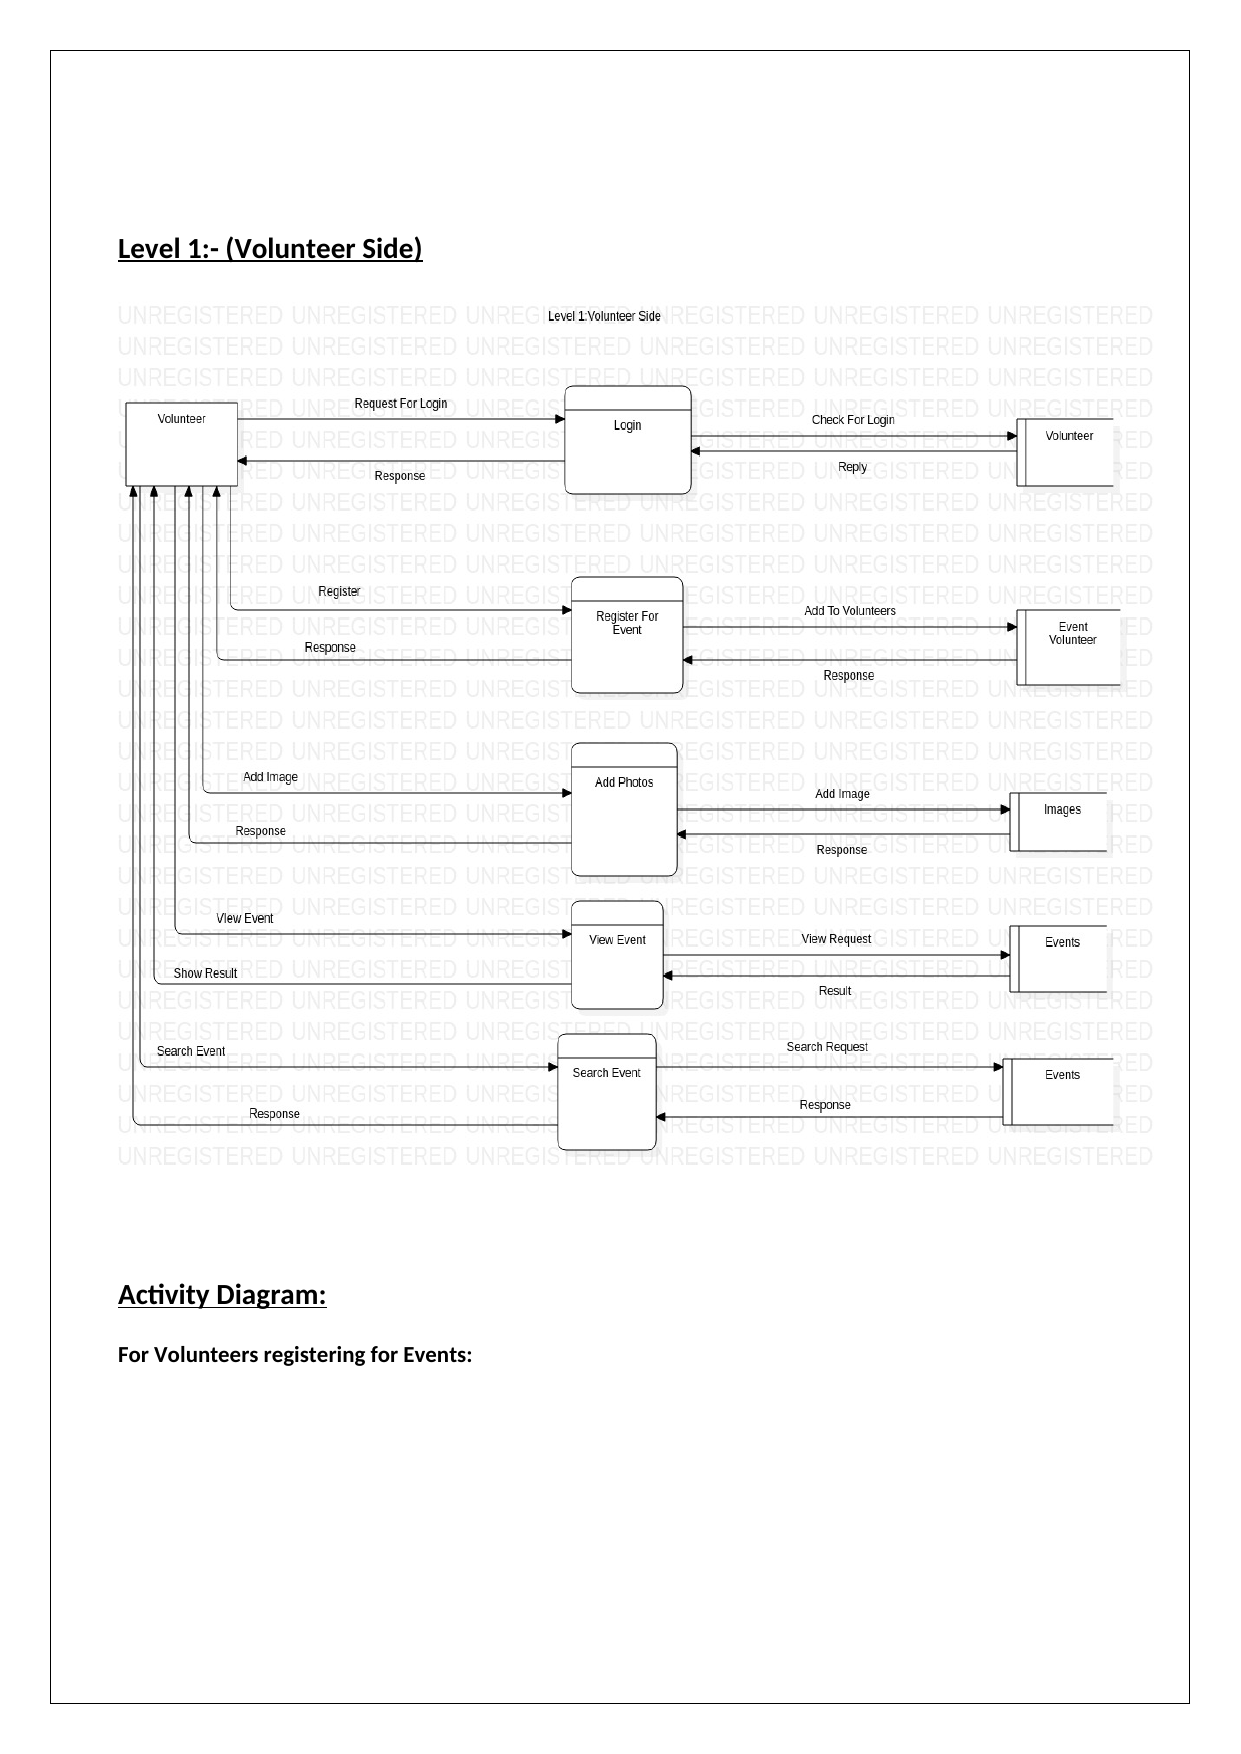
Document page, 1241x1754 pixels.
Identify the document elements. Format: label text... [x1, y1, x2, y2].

text For Volunteers registering for Events: [118, 1340, 1122, 1368]
text Activity Diagram: [118, 1276, 1122, 1312]
text Level 1:- (Volunteer Side) [118, 230, 1122, 266]
